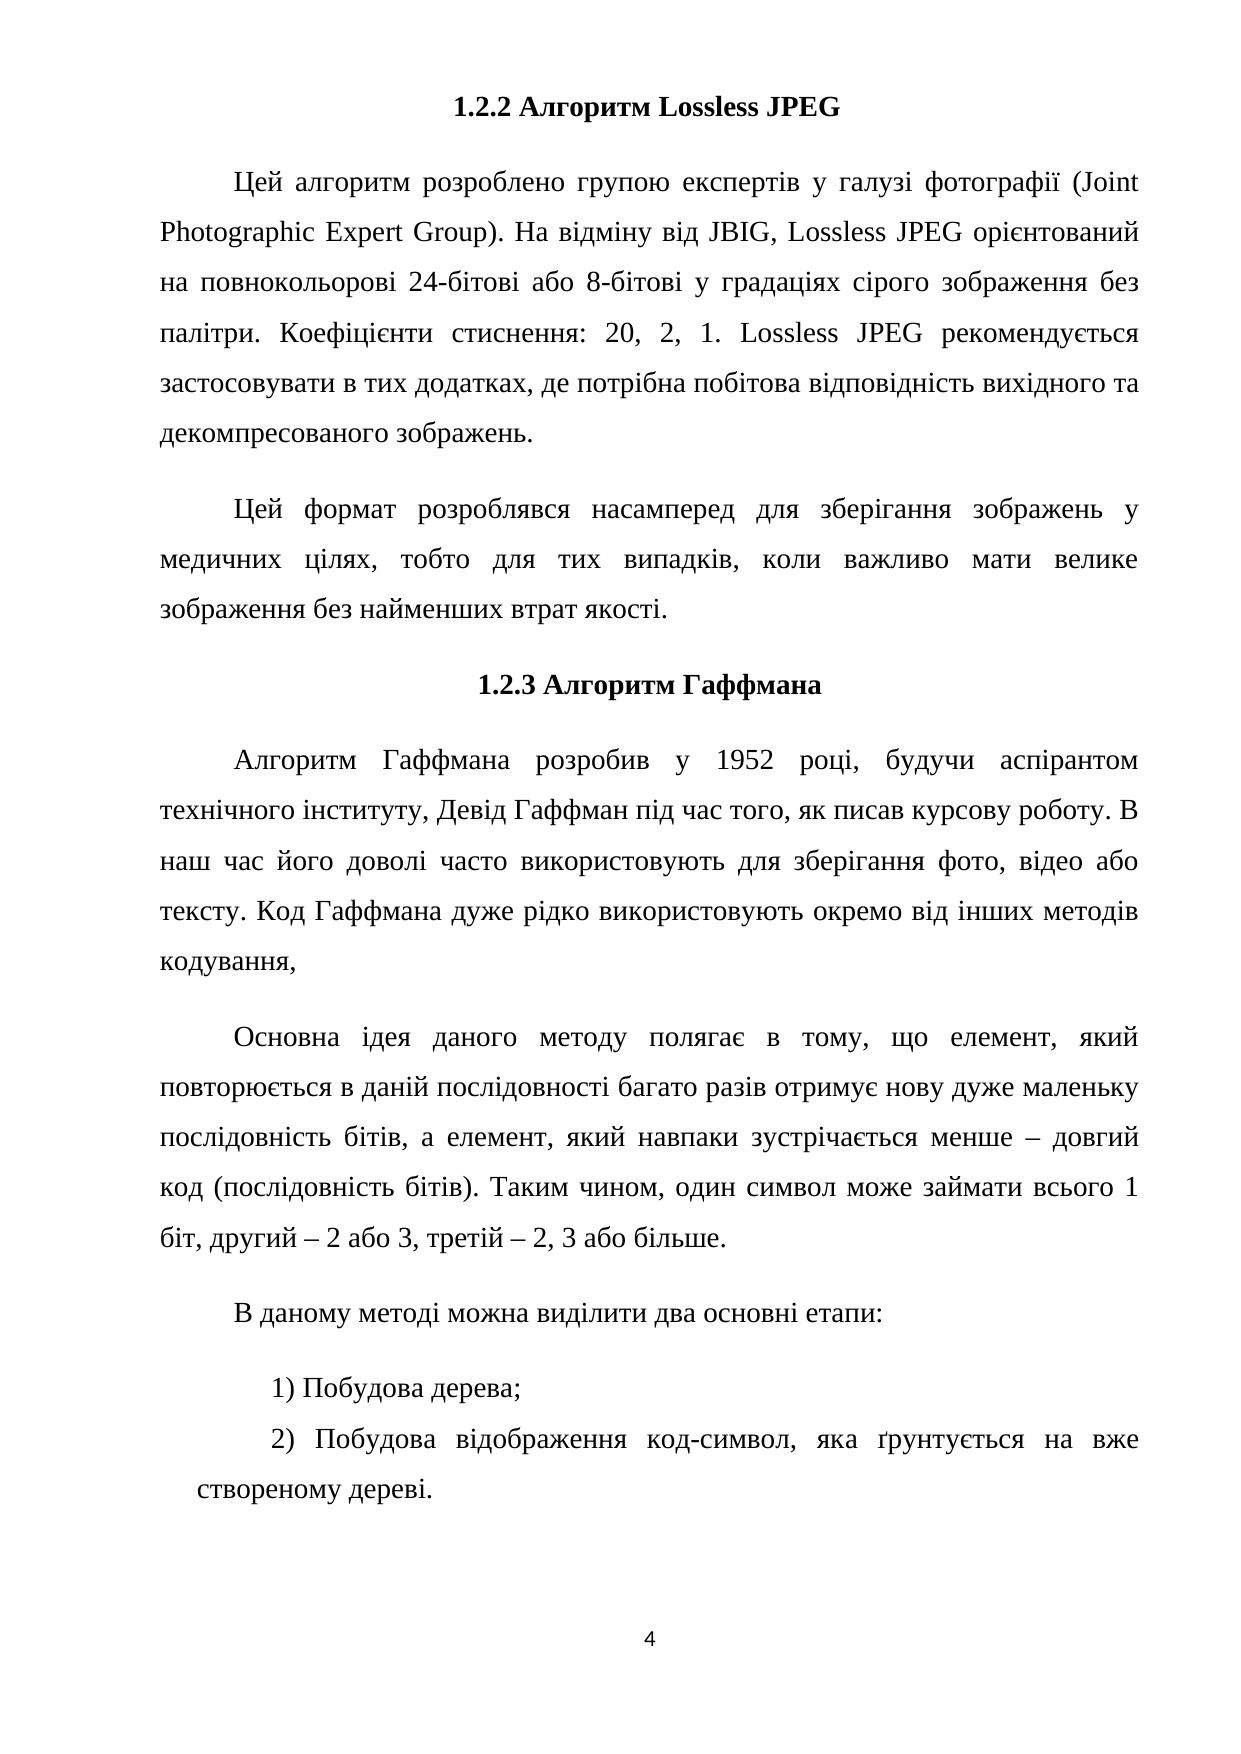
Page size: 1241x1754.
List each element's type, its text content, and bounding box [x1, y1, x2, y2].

text 1.2.2 Алгоритм Lossless JPEG [154, 89, 1140, 122]
list Побудовa дерева; [197, 1371, 1140, 1404]
text Основна ідея даного методу полягає в тому, що елемент, який повторюється в даній послідовності багато разів отримує нову дуже маленьку послідовність бітів, а елемент, який навпаки зустрічається менше – довгий код (послідовність бітів). Таким чином, один символ може займати всього 1 біт, другий – 2 або 3, третій – 2, 3 або більше. [159, 1019, 1140, 1253]
text Алгоритм Гаффмана розробив у 1952 році, будучи аспірантом технічного інституту, Девід Гаффман під час того, як писав курсову роботу. В наш час його доволі часто використовують для зберігання фото, відео або тексту. Код Гаффмана дуже рідко використовують окремо від інших методів кодування, [159, 742, 1140, 977]
list Побудовa відображення код-символ, якa ґрунтується на вже створеному дереві. [197, 1421, 1140, 1505]
text Цей формат розроблявся насамперед для зберігання зображень у медичних цілях, тобто для тих випадків, коли важливо мати велике зображення без найменших втрат якості. [159, 491, 1140, 625]
text Цей алгоритм розроблено групою експертів у галузі фотографії (Joint Photographic Expert Group). На відміну від JBIG, Lossless JPEG орієнтований на повнокольорові 24-бітові або 8-бітові у градаціях сірого зображення без палітри. Коефіцієнти стиснення: 20, 2, 1. Lossless JPEG рекомендується застосовувати в тих додатках, де потрібна побітова відповідність вихідного та декомпресованого зображень. [159, 164, 1140, 449]
text В даному методі можна виділити два основні етапи: [159, 1295, 1140, 1329]
text 1.2.3 Алгоритм Гаффмана [159, 667, 1140, 700]
